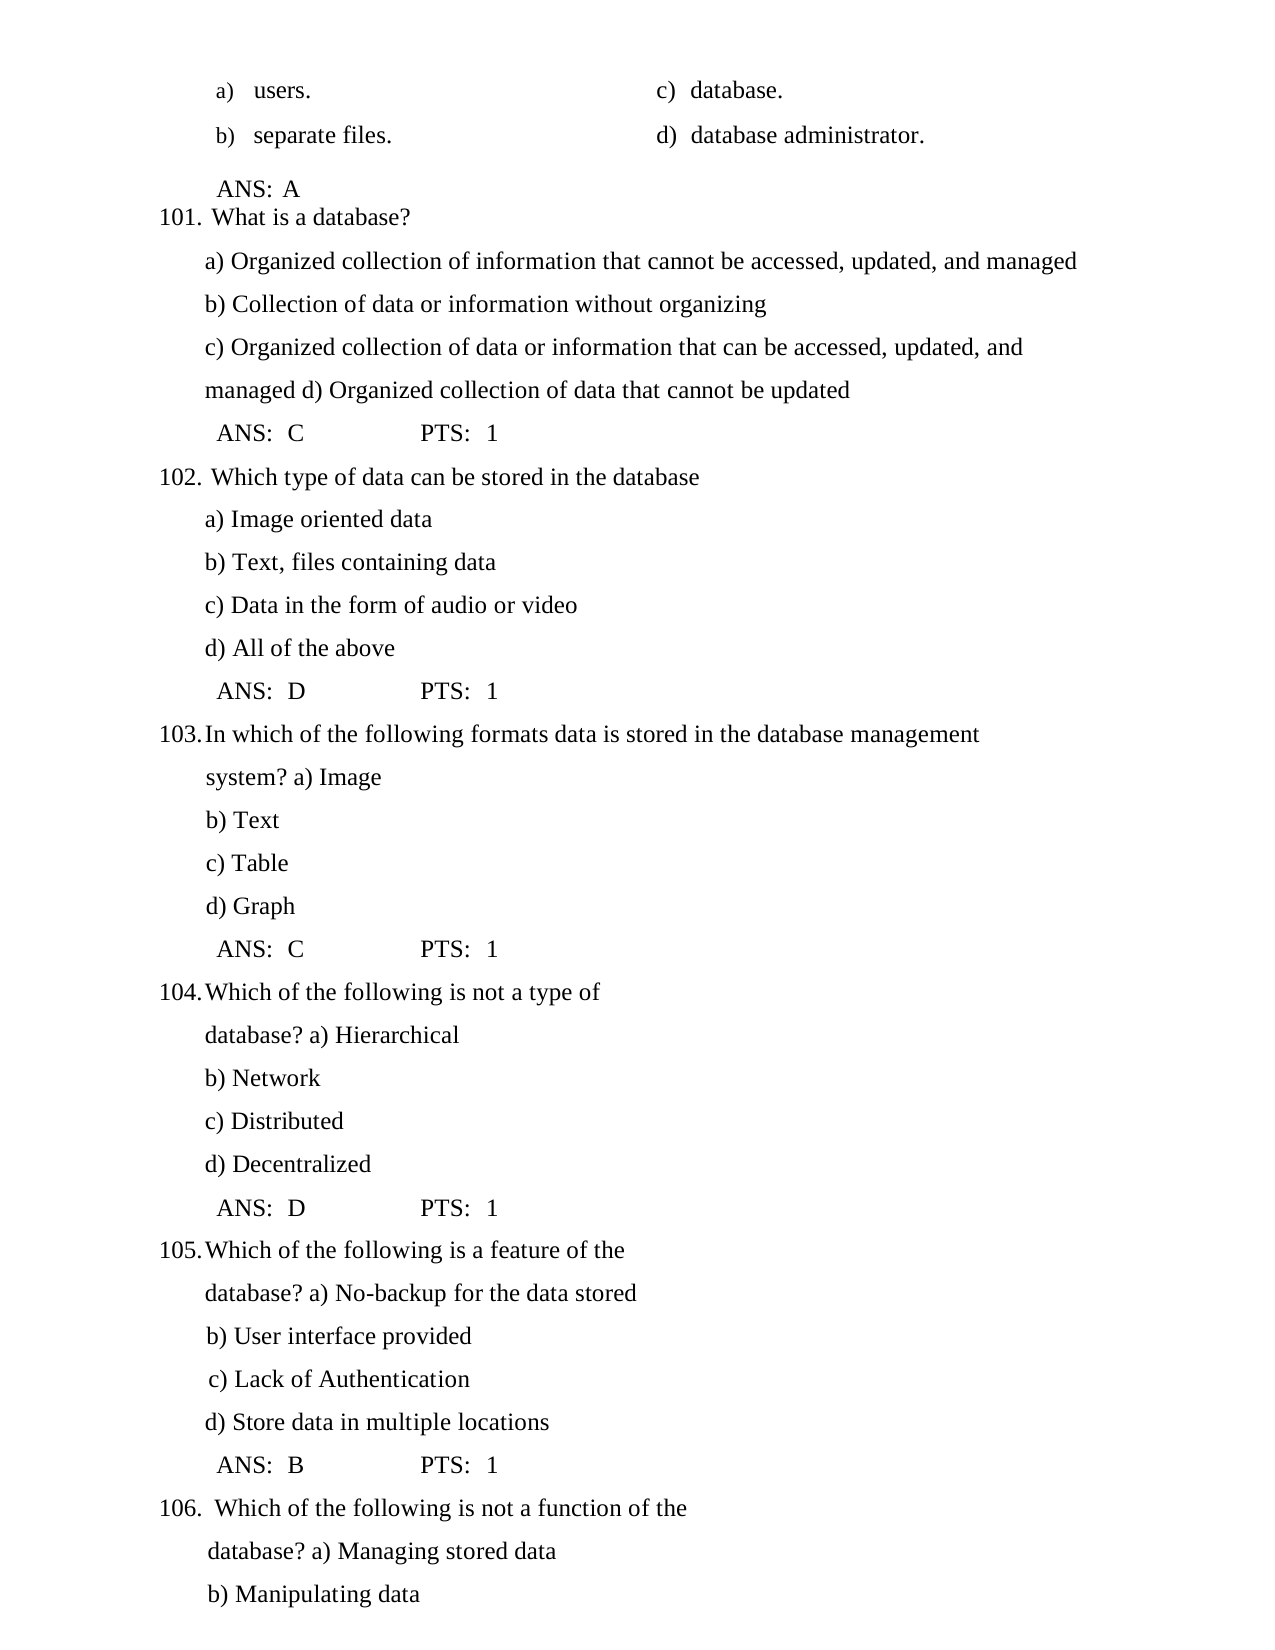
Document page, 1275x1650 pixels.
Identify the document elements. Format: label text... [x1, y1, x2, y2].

text 101. What is a database? [158, 203, 1188, 231]
text b) separate files. d) database administrator. [216, 120, 1188, 149]
text a) Organized collection of information that cannot be accessed, updated, and managed [204, 246, 1188, 275]
text ANS: A [216, 176, 1188, 203]
text b) Network c) Distributed [204, 1063, 349, 1135]
text a) users. c) database. [216, 75, 1188, 103]
text c) Organized collection of data or information that can be accessed, updated, and managed d) Organized collection of data that cannot be updated [204, 332, 1116, 404]
text ANS: C PTS: 1 [216, 418, 1188, 447]
text b) Collection of data or information without organizing [204, 289, 1188, 318]
text c) Data in the form of audio or video d) All of the above [204, 590, 578, 662]
text ANS: C PTS: 1 [216, 934, 1188, 963]
text ANS: D PTS: 1 [216, 676, 1188, 705]
text b) Text c) Table d) Graph [206, 805, 301, 920]
text d) Decentralized [204, 1149, 1188, 1178]
text 104.Which of the following is not a type of database? a) Hierarchical [158, 977, 702, 1049]
text 102. Which type of data can be stored in the database a) Image oriented data [158, 462, 700, 533]
text ANS: D PTS: 1 [216, 1193, 1188, 1221]
text b) Manipulating data [207, 1579, 1188, 1608]
text b) Text, files containing data [204, 547, 1188, 576]
text d) Store data in multiple locations ANS: B PTS: 1 [204, 1407, 550, 1479]
text 105.Which of the following is a feature of the database? a) No-backup for the data stored [158, 1236, 727, 1307]
text 106. Which of the following is not a function of the database? a) Managing stored data [158, 1493, 789, 1565]
text b) User interface provided c) Lack of Authentication [204, 1321, 473, 1393]
text 103.In which of the following formats data is stored in the database management system? a) Image [158, 719, 1062, 791]
